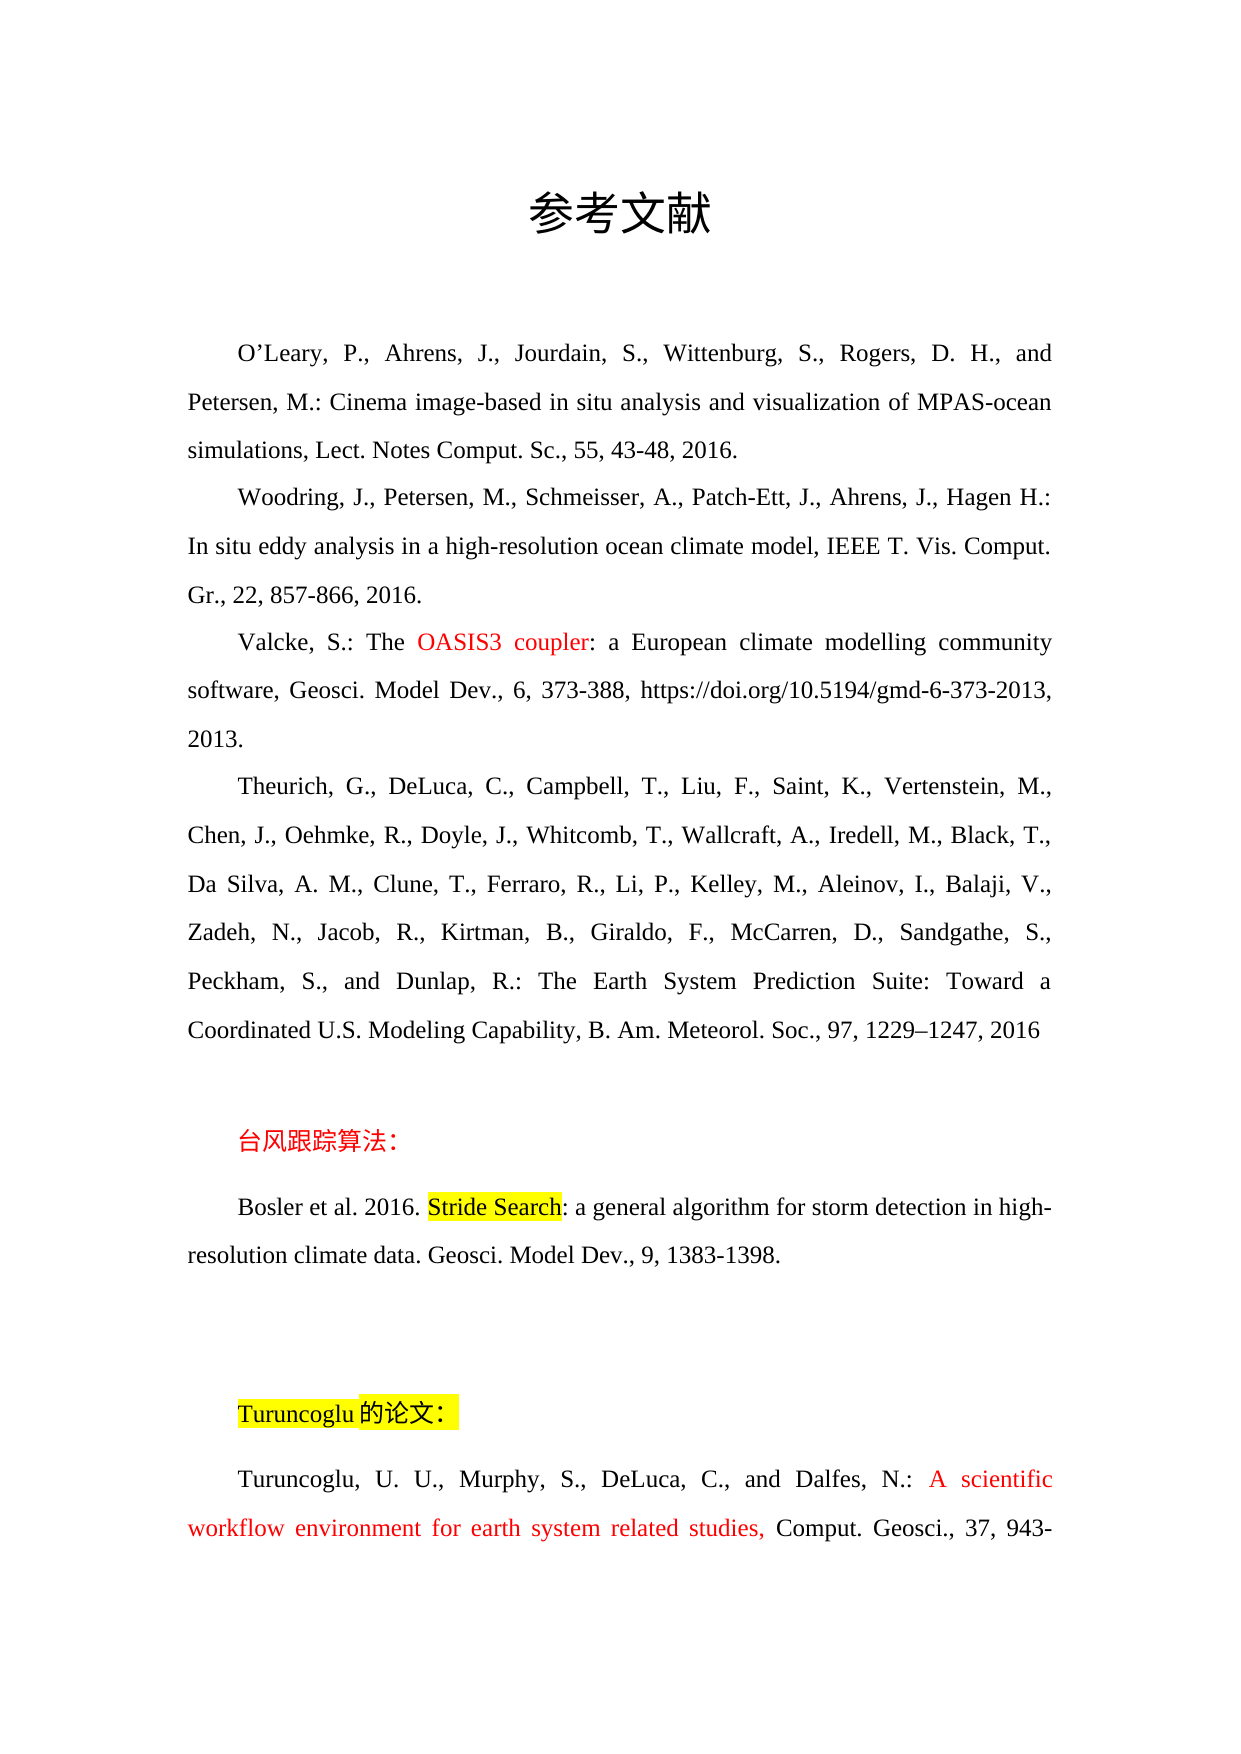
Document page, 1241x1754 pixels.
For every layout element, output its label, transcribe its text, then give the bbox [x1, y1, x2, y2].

text Theurich, G., DeLuca, C., Campbell, T., Liu, F., Saint, K., Vertenstein, M., Chen, J., Oehmke, R., Doyle, J., Whitcomb, T., Wallcraft, A., Iredell, M., Black, T., Da Silva, A. M., Clune, T., Ferraro, R., Li, P., Kelley, M., Aleinov, I., Balaji, V., Zadeh, N., Jacob, R., Kirtman, B., Giraldo, F., McCarren, D., Sandgathe, S., Peckham, S., and Dunlap, R.: The Earth System Prediction Suite: Toward a Coordinated U.S. Modeling Capability, B. Am. Meteorol. Soc., 97, 1229–1247, 2016 [187, 769, 1053, 1046]
text 台风跟踪算法： [187, 1107, 1053, 1172]
text Turuncoglu的论文： [187, 1379, 1053, 1444]
subtitle 参考文献 [187, 162, 1053, 259]
text O’Leary, P., Ahrens, J., Jourdain, S., Wittenburg, S., Rogers, D. H., and Petersen, M.: Cinema image-based in situ analysis and visualization of MPAS-ocean simulations, Lect. Notes Comput. Sc., 55, 43-48, 2016. [187, 336, 1053, 466]
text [187, 1462, 1053, 1544]
text Bosler et al. 2016. Stride Search: a general algorithm for storm detection in high-resolution climate data. Geosci. Model Dev., 9, 1383-1398. [187, 1190, 1053, 1271]
text Valcke, S.: The OASIS3 coupler: a European climate modelling community software, Geosci. Model Dev., 6, 373-388, https://doi.org/10.5194/gmd-6-373-2013, 2013. [187, 625, 1053, 755]
text Woodring, J., Petersen, M., Schmeisser, A., Patch-Ett, J., Ahrens, J., Hagen H.: In situ eddy analysis in a high-resolution ocean climate model, IEEE T. Vis. Comput. Gr., 22, 857-866, 2016. [187, 481, 1053, 611]
